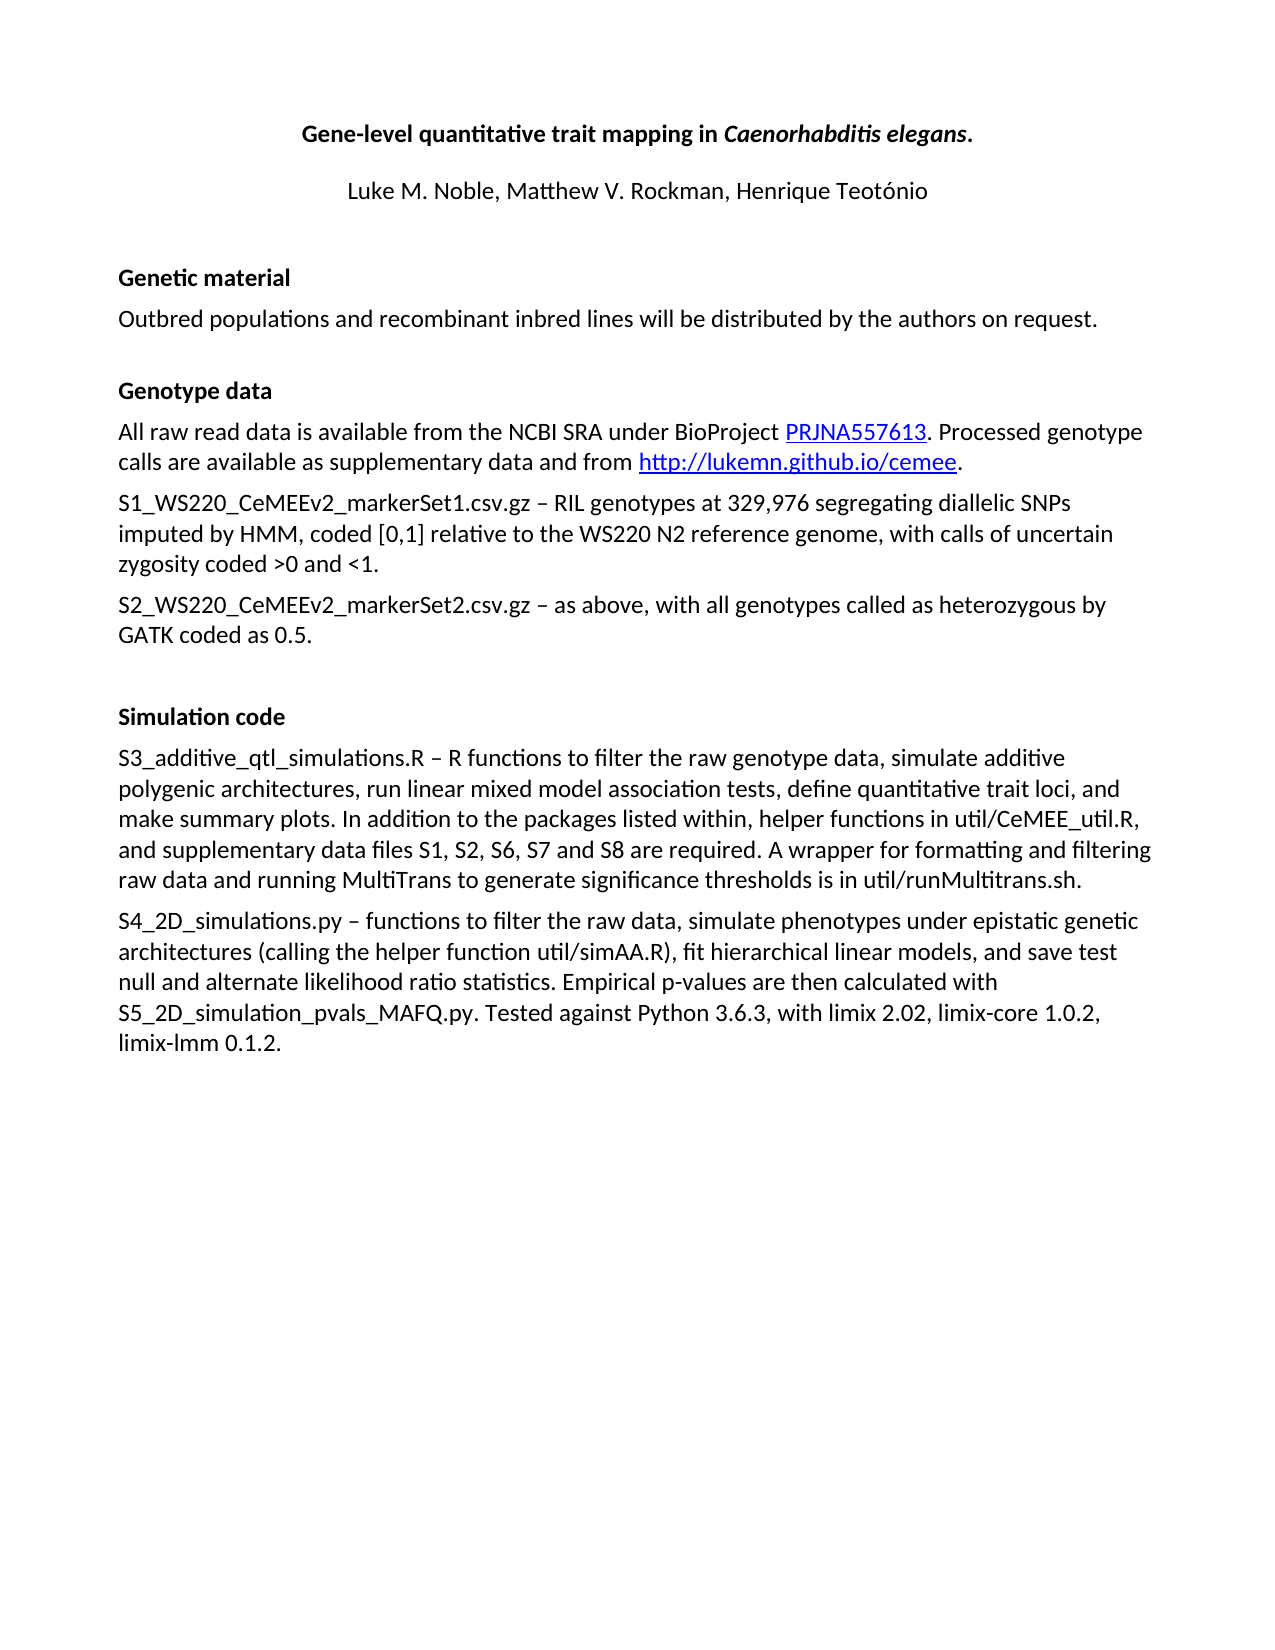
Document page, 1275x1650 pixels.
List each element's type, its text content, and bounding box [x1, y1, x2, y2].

text Simulation code [118, 702, 1157, 732]
text Gene-level quantitative trait mapping in Caenorhabditis elegans. [118, 118, 1157, 149]
text S3_additive_qtl_simulations.R – R functions to filter the raw genotype data, simulate additive polygenic architectures, run linear mixed model association tests, define quantitative trait loci, and make summary plots. In addition to the packages listed within, helper functions in util/CeMEE_util.R, and supplementary data files S1, S2, S6, S7 and S8 are required. A wrapper for formatting and filtering raw data and running MultiTrans to generate significance thresholds is in util/runMultitrans.sh. [118, 742, 1157, 895]
text S1_WS220_CeMEEv2_markerSet1.csv.gz – RIL genotypes at 329,976 segregating diallelic SNPs imputed by HMM, coded [0,1] relative to the WS220 N2 reference genome, with calls of uncertain zygosity coded >0 and <1. [118, 487, 1157, 579]
text S4_2D_simulations.py – functions to filter the raw data, simulate phenotypes under epistatic genetic architectures (calling the helper function util/simAA.R), fit hierarchical linear models, and save test null and alternate likelihood ratio statistics. Empirical p-values are then calculated with S5_2D_simulation_pvals_MAFQ.py. Tested against Python 3.6.3, with limix 2.02, limix-core 1.0.2, limix-lmm 0.1.2. [118, 906, 1157, 1058]
text Luke M. Noble, Matthew V. Rockman, Henrique Teotónio [118, 175, 1157, 206]
text All raw read data is available from the NCBI SRA under BioProject PRJNA557613. Processed genotype calls are available as supplementary data and from http://lukemn.github.io/cemee. [118, 416, 1157, 477]
text Genetic material [118, 262, 1157, 293]
text Genotype data [118, 344, 1157, 405]
text S2_WS220_CeMEEv2_markerSet2.csv.gz – as above, with all genotypes called as heterozygous by GATK coded as 0.5. [118, 589, 1157, 650]
text Outbred populations and recombinant inbred lines will be distributed by the authors on request. [118, 303, 1157, 334]
